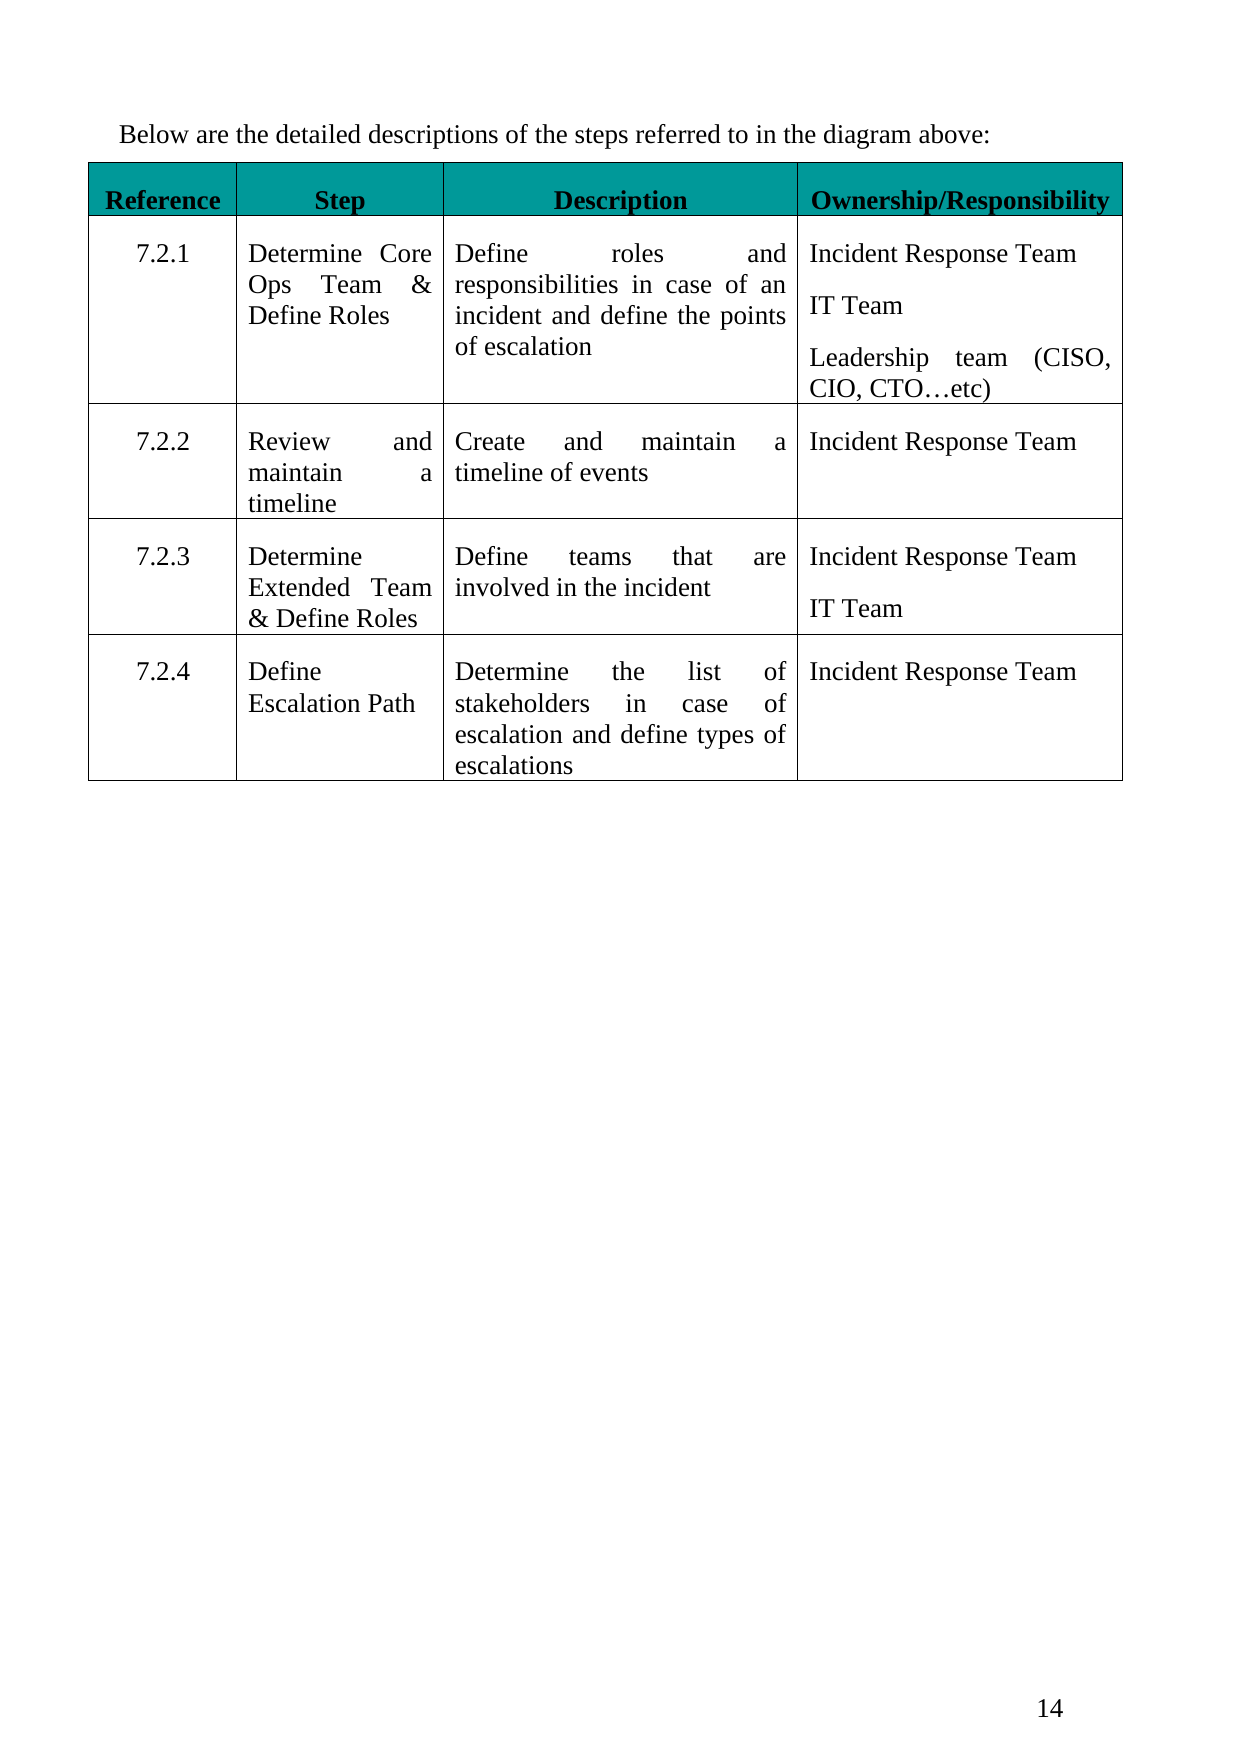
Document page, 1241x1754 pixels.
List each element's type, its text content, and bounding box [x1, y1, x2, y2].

table_cell Incident Response Team [798, 404, 1122, 518]
text Below are the detailed descriptions of the steps referred to in the diagram above: [118, 118, 1063, 149]
table_cell Review and maintain a timeline [237, 404, 443, 518]
table_cell 7.2.2 [89, 404, 236, 518]
table_cell 7.2.4 [89, 635, 236, 780]
table_cell Incident Response Team [798, 635, 1122, 780]
table_header Ownership/Responsibility [798, 163, 1122, 215]
table_cell Incident Response Team IT Team [798, 519, 1122, 634]
table_cell Determine Core Ops Team & Define Roles [237, 216, 443, 403]
table_header Step [237, 163, 443, 215]
table_cell 7.2.1 [89, 216, 236, 403]
table_cell Determine the list of stakeholders in case of escalation and define types of escalations [444, 635, 797, 780]
table_cell Incident Response Team IT Team Leadership team (CISO, CIO, CTO…etc) [798, 216, 1122, 403]
table_cell Create and maintain a timeline of events [444, 404, 797, 518]
table_cell Define roles and responsibilities in case of an incident and define the points of escalation [444, 216, 797, 403]
table_cell 7.2.3 [89, 519, 236, 634]
table_header Description [444, 163, 797, 215]
table_cell Determine Extended Team & Define Roles [237, 519, 443, 634]
table_cell Define teams that are involved in the incident [444, 519, 797, 634]
table_header Reference [89, 163, 236, 215]
table_cell Define Escalation Path [237, 635, 443, 780]
